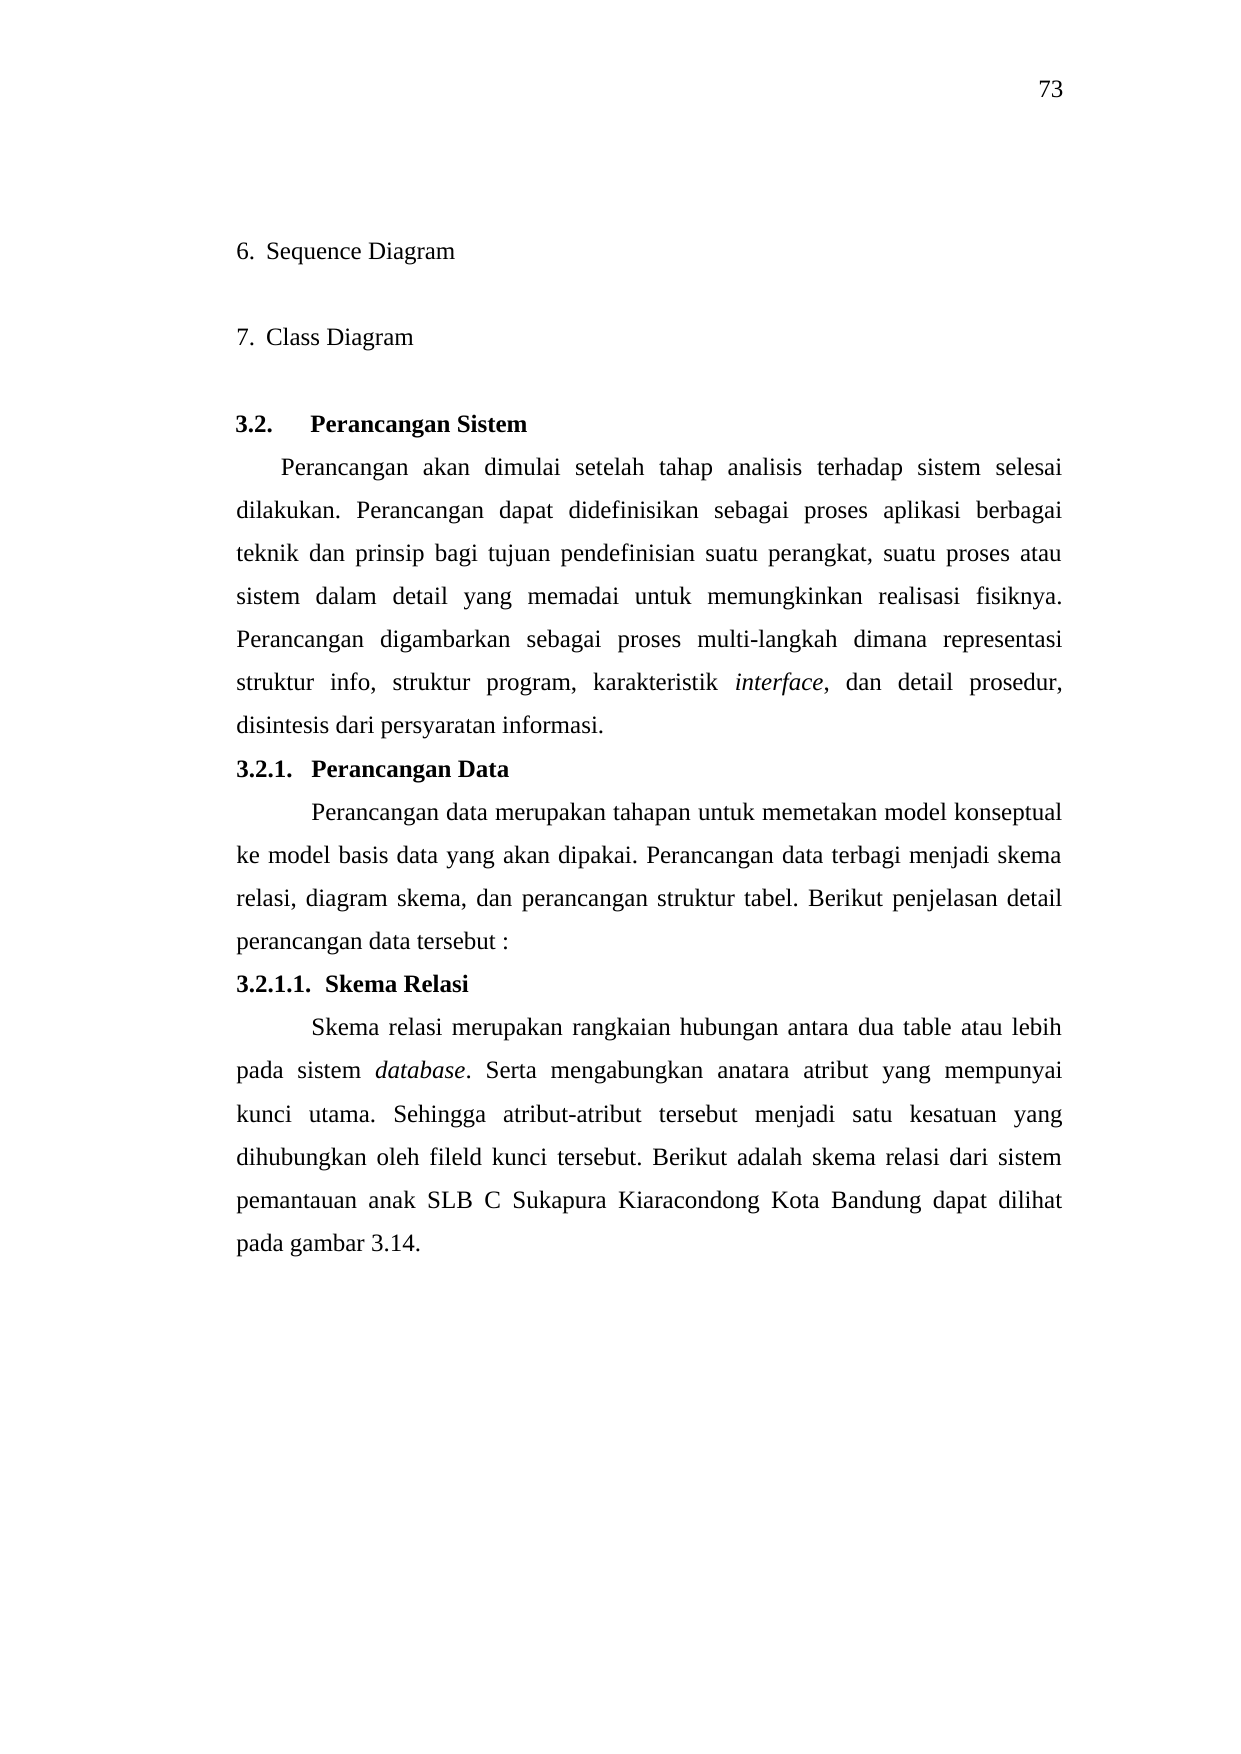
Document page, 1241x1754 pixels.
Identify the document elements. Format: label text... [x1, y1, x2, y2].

subtitle Skema Relasi [236, 969, 1063, 998]
list Sequence Diagram [236, 236, 1063, 265]
subtitle Perancangan Data [236, 754, 1063, 782]
text Skema relasi merupakan rangkaian hubungan antara dua table atau lebih pada sistem database. Serta mengabungkan anatara atribut yang mempunyai kunci utama. Sehingga atribut-atribut tersebut menjadi satu kesatuan yang dihubungkan oleh fileld kunci tersebut. Berikut adalah skema relasi dari sistem pemantauan anak SLB C Sukapura Kiaracondong Kota Bandung dapat dilihat pada gambar 3.14. [236, 1012, 1063, 1257]
subtitle Perancangan Sistem [235, 409, 1063, 437]
list Class Diagram [236, 322, 1063, 351]
text Perancangan akan dimulai setelah tahap analisis terhadap sistem selesai dilakukan. Perancangan dapat didefinisikan sebagai proses aplikasi berbagai teknik dan prinsip bagi tujuan pendefinisian suatu perangkat, suatu proses atau sistem dalam detail yang memadai untuk memungkinkan realisasi fisiknya. Perancangan digambarkan sebagai proses multi-langkah dimana representasi struktur info, struktur program, karakteristik interface, dan detail prosedur, disintesis dari persyaratan informasi. [236, 452, 1063, 739]
text Perancangan data merupakan tahapan untuk memetakan model konseptual ke model basis data yang akan dipakai. Perancangan data terbagi menjadi skema relasi, diagram skema, dan perancangan struktur tabel. Berikut penjelasan detail perancangan data tersebut : [236, 797, 1063, 955]
